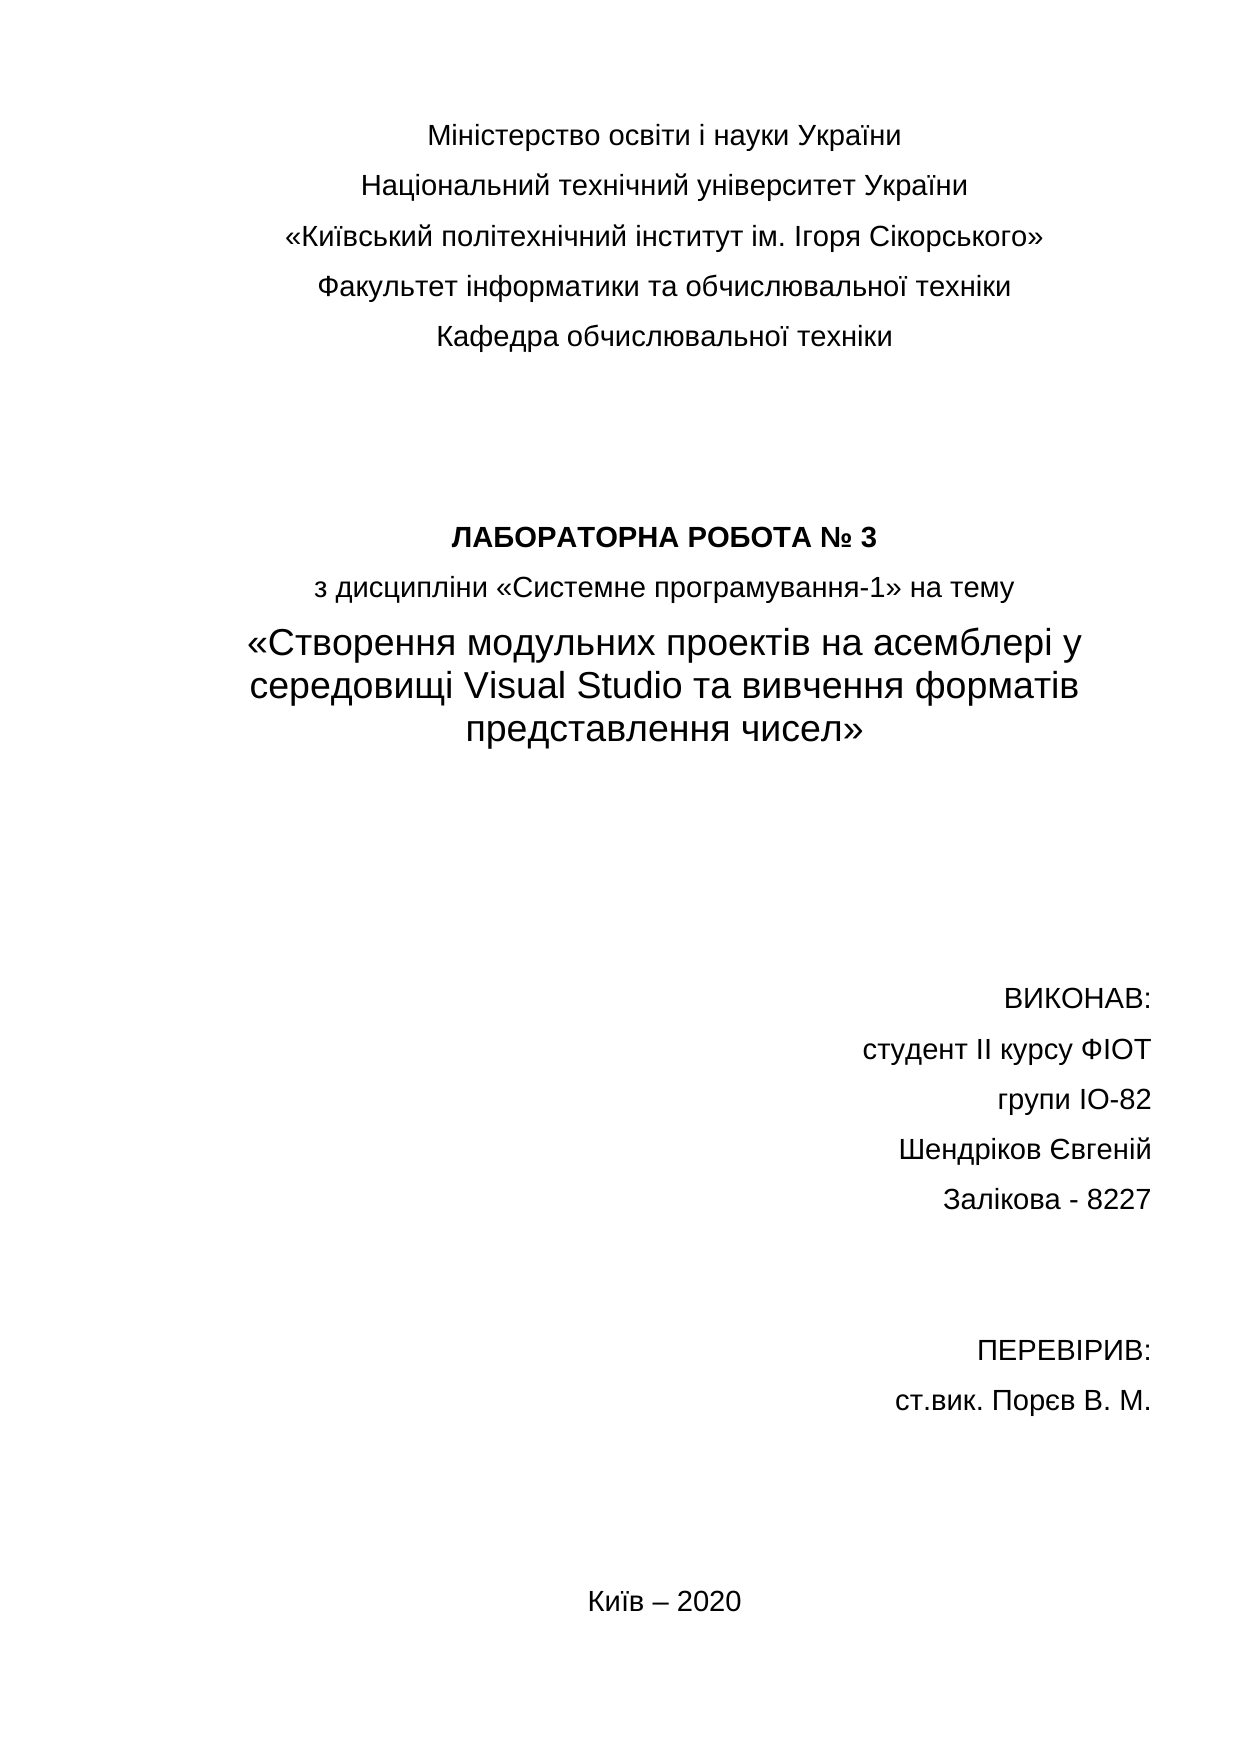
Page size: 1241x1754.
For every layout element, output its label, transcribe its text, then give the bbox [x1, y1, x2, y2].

text Міністерство освіти і науки України [177, 118, 1152, 152]
text ст.вик. Порєв В. М. [177, 1383, 1152, 1417]
text «Київський політехнічний інститут ім. Ігоря Сікорського» [177, 218, 1152, 252]
text Факультет інформатики та обчислювальної техніки [177, 269, 1152, 302]
text Залікова - 8227 [177, 1182, 1152, 1216]
text Кафедра обчислювальної техніки [177, 319, 1152, 352]
text «Створення модульних проектів на асемблері у середовищі Visual Studio та вивчення форматів представлення чисел» [177, 620, 1152, 749]
text студент ІІ курсу ФІОТ [177, 1032, 1152, 1065]
text Національний технічний університет України [177, 168, 1152, 202]
text групи ІО-82 [177, 1082, 1152, 1115]
text Шендріков Євгеній [177, 1132, 1152, 1166]
text з дисципліни «Системне програмування-1» на тему [177, 570, 1152, 603]
text ЛАБОРАТОРНА РОБОТА № 3 [177, 520, 1152, 553]
text Київ – 2020 [177, 1584, 1152, 1617]
text ВИКОНАВ: [177, 981, 1152, 1015]
text ПЕРЕВІРИВ: [177, 1333, 1152, 1366]
